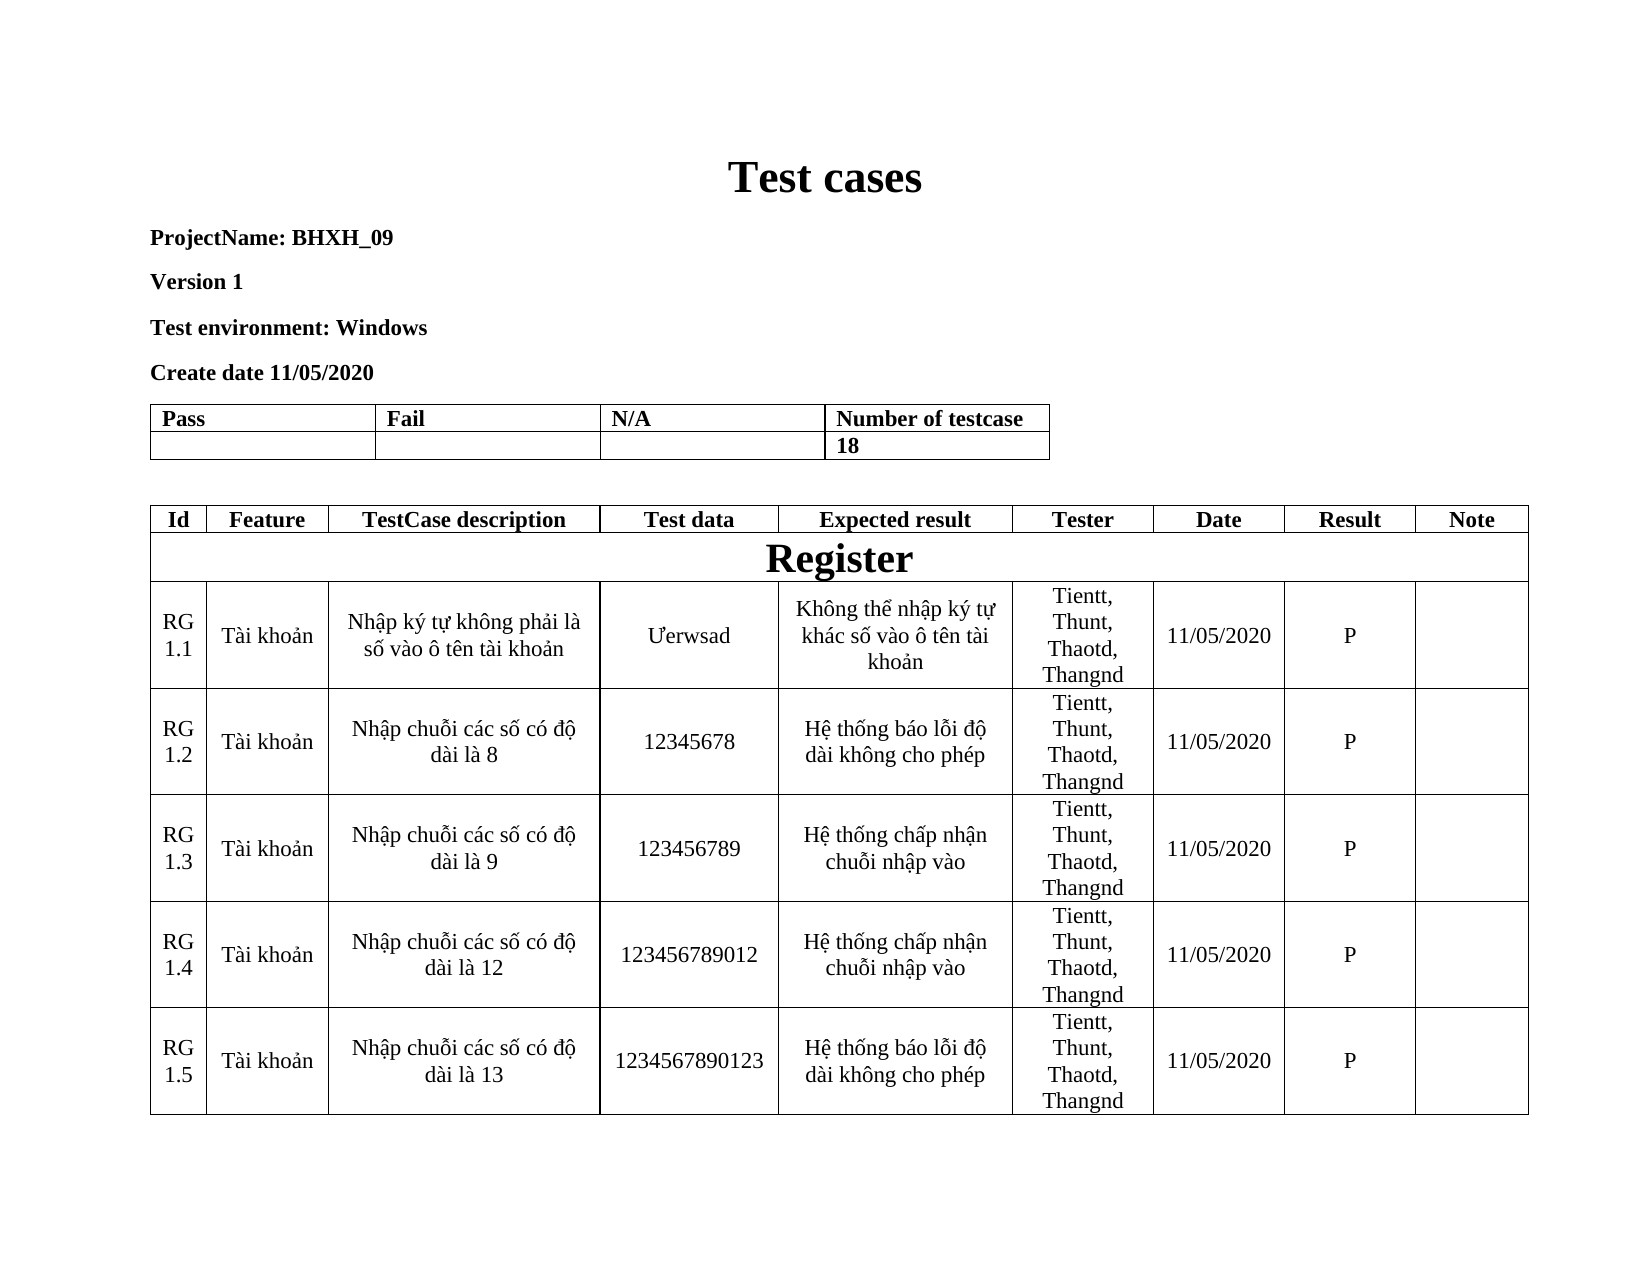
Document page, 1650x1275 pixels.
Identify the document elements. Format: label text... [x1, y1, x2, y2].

table_cell Tài khoản [207, 1008, 328, 1113]
table_cell Tài khoản [207, 902, 328, 1007]
table_cell [1416, 902, 1528, 1007]
table_cell 11/05/2020 [1154, 902, 1284, 1007]
table_cell RG 1.4 [151, 902, 206, 1007]
table_header TestCase description [329, 506, 599, 532]
table_cell Nhập chuỗi các số có độ dài là 12 [329, 902, 599, 1007]
table_cell Tài khoản [207, 795, 328, 901]
table_cell RG1.1 [151, 582, 206, 688]
table_cell Nhập chuỗi các số có độ dài là 13 [329, 1008, 599, 1113]
text Test environment: Windows [150, 314, 1500, 340]
table_header Date [1154, 506, 1284, 532]
table_cell [1416, 795, 1528, 901]
table_cell 123456789 [601, 795, 778, 901]
table_cell [1416, 582, 1528, 688]
table_cell P [1285, 795, 1415, 901]
table_cell 11/05/2020 [1154, 689, 1284, 794]
table_header Id [151, 506, 206, 532]
table_cell [151, 432, 375, 459]
table_header Note [1416, 506, 1528, 532]
table_cell 12345678 [601, 689, 778, 794]
table_cell 11/05/2020 [1154, 582, 1284, 688]
table_cell 123456789012 [601, 902, 778, 1007]
text ProjectName: BHXH_09 [150, 223, 1500, 250]
table_cell Tientt, Thunt, Thaotd, Thangnd [1013, 689, 1153, 794]
table_cell Hệ thống chấp nhận chuỗi nhập vào [779, 795, 1012, 901]
table_cell [1416, 1008, 1528, 1113]
table_cell Ưerwsad [601, 582, 778, 688]
table_header Feature [207, 506, 328, 532]
table_cell Nhập chuỗi các số có độ dài là 9 [329, 795, 599, 901]
table_cell Hệ thống báo lỗi độ dài không cho phép [779, 1008, 1012, 1113]
text Test cases [150, 150, 1500, 203]
table_cell 11/05/2020 [1154, 795, 1284, 901]
table_cell Tientt, Thunt, Thaotd, Thangnd [1013, 795, 1153, 901]
table_cell RG 1.2 [151, 689, 206, 794]
table_cell Hệ thống chấp nhận chuỗi nhập vào [779, 902, 1012, 1007]
table_header Pass [151, 405, 375, 431]
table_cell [1013, 1008, 1153, 1113]
table_cell Register [151, 533, 1528, 581]
table_cell RG 1.3 [151, 795, 206, 901]
table_cell Tài khoản [207, 582, 328, 688]
text Version 1 [150, 269, 1500, 295]
table_cell Tientt, Thunt, Thaotd, Thangnd [1013, 902, 1153, 1007]
table_header Test data [601, 506, 778, 532]
table_cell Tientt, Thunt, Thaotd, Thangnd [1013, 582, 1153, 688]
table_header N/A [601, 405, 824, 431]
table_cell P [1285, 689, 1415, 794]
table_cell Nhập ký tự không phải là số vào ô tên tài khoản [329, 582, 599, 688]
text Create date 11/05/2020 [150, 359, 1500, 385]
table_cell [601, 432, 824, 459]
table_cell [1416, 689, 1528, 794]
table_header Fail [376, 405, 600, 431]
table_cell Tài khoản [207, 689, 328, 794]
table_header Number of testcase [826, 405, 1049, 431]
table_header Tester [1013, 506, 1153, 532]
table_cell Nhập chuỗi các số có độ dài là 8 [329, 689, 599, 794]
table_cell Hệ thống báo lỗi độ dài không cho phép [779, 689, 1012, 794]
table_cell P [1285, 582, 1415, 688]
table_cell 11/05/2020 [1154, 1008, 1284, 1113]
table_header Result [1285, 506, 1415, 532]
table_cell 18 [826, 432, 1049, 459]
table_cell [376, 432, 600, 459]
table_cell 1234567890123 [601, 1008, 778, 1113]
table_cell P [1285, 1008, 1415, 1113]
table_header Expected result [779, 506, 1012, 532]
table_cell Không thể nhập ký tự khác số vào ô tên tài khoản [779, 582, 1012, 688]
table_cell RG 1.5 [151, 1008, 206, 1113]
table_cell P [1285, 902, 1415, 1007]
